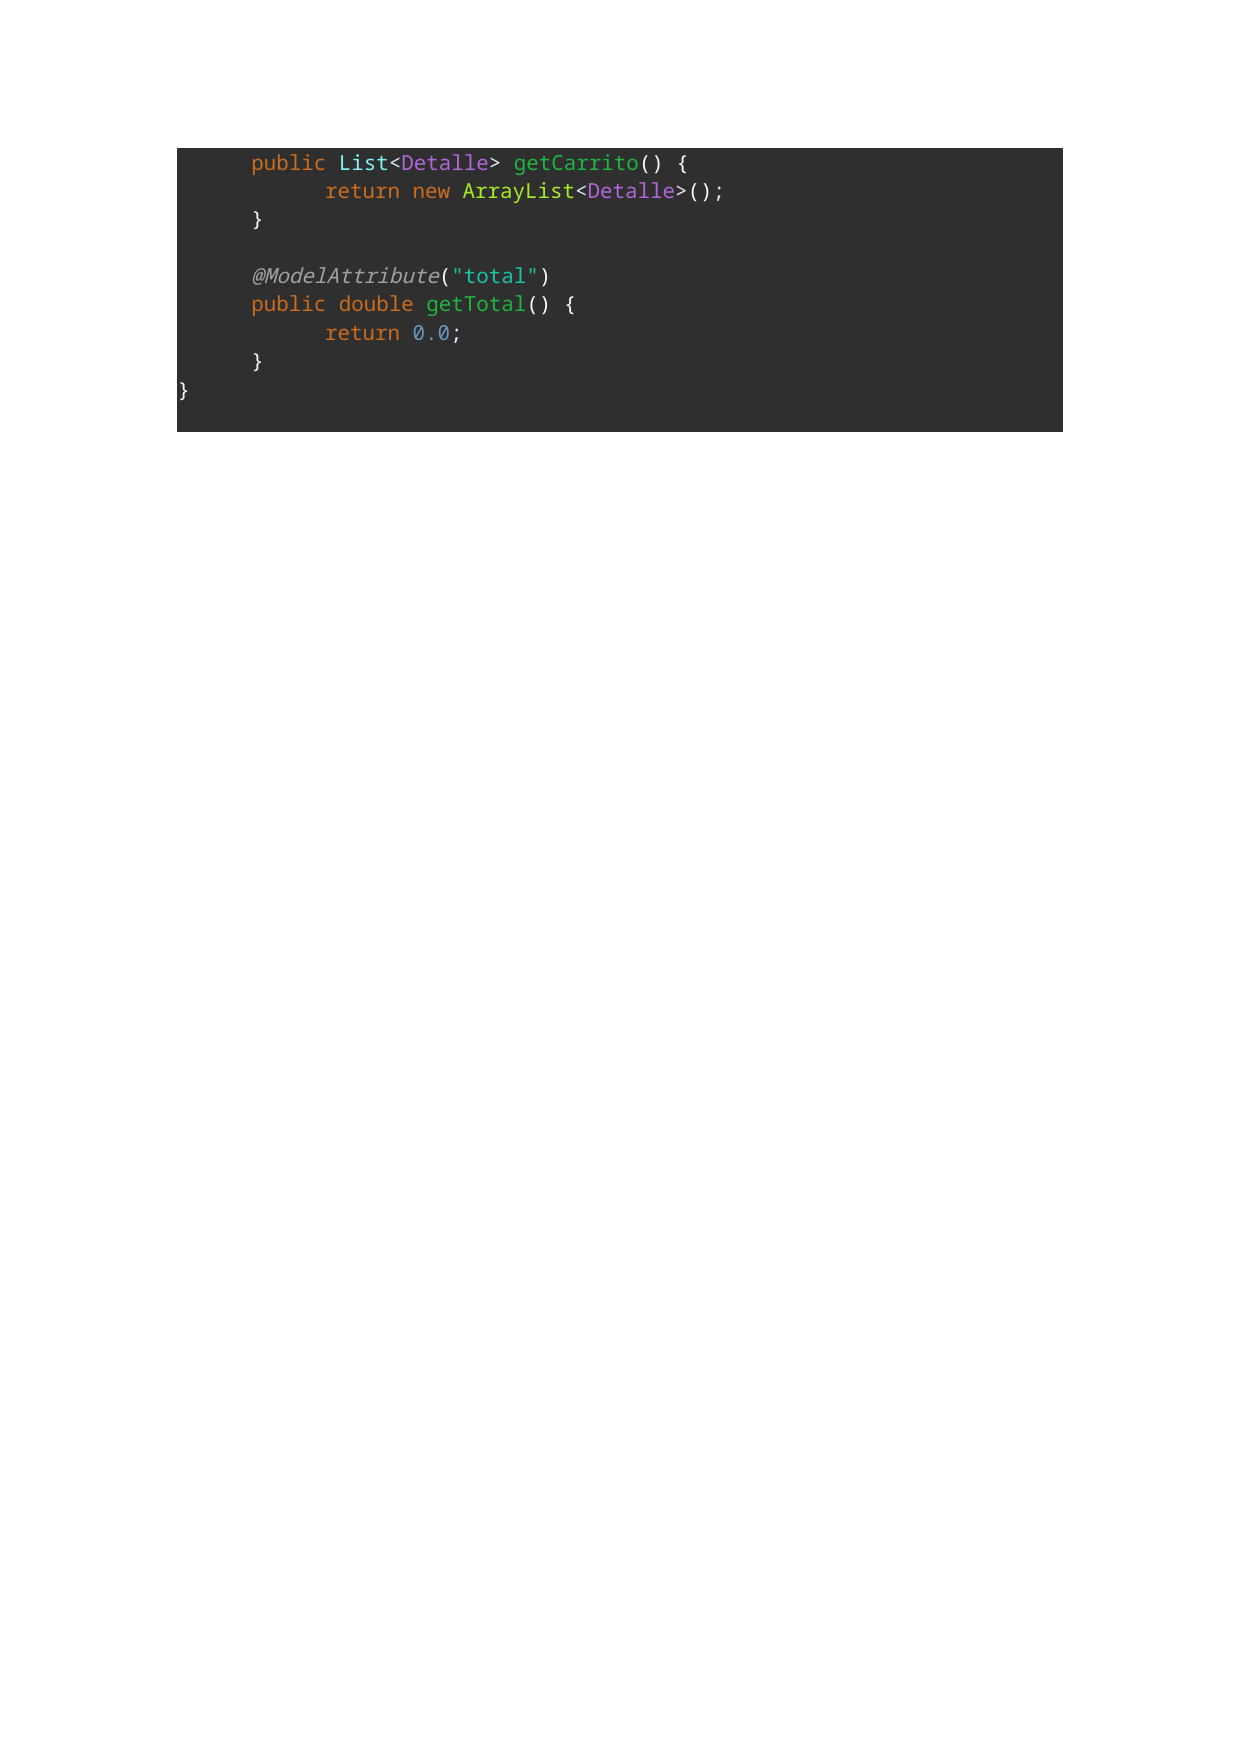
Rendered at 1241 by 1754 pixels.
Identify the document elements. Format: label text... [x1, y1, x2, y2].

text } [177, 375, 1063, 403]
text } [177, 204, 1063, 233]
text return 0.0; [177, 318, 1063, 346]
text public List<Detalle> getCarrito() { [177, 148, 1063, 176]
text public double getTotal() { [177, 289, 1063, 318]
text @ModelAttribute("total") [177, 261, 1063, 289]
text } [177, 346, 1063, 375]
text return new ArrayList<Detalle>(); [177, 176, 1063, 204]
